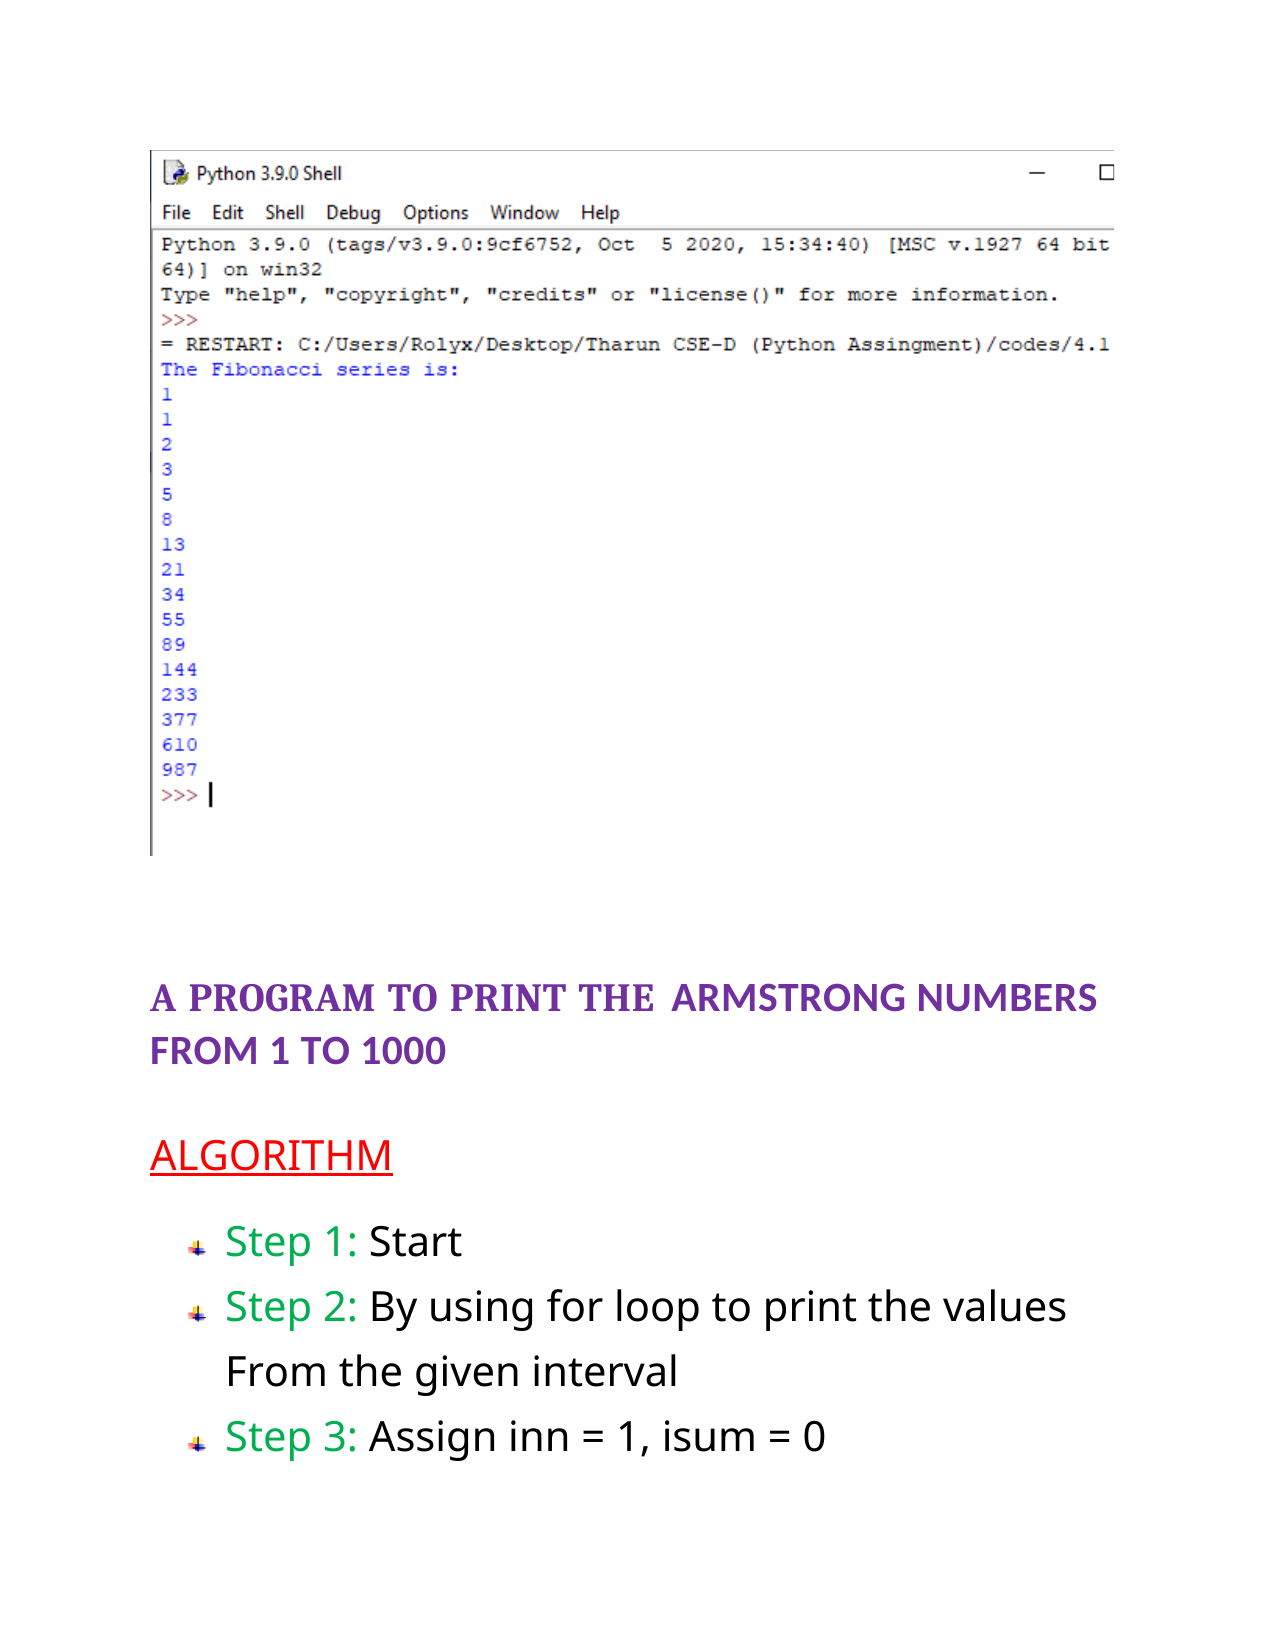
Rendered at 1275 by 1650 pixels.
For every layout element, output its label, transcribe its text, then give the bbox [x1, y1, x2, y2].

picture [188, 1239, 206, 1256]
picture [188, 1435, 206, 1452]
picture [188, 1304, 206, 1322]
text a program to print the ARMSTRONG NUMBERS FROM 1 TO 1000 [150, 966, 1125, 1074]
list Step 2: By using for loop to print the values From the given interval [187, 1277, 1125, 1399]
list Step 1: Start [187, 1211, 1125, 1268]
picture [150, 150, 1115, 856]
list Step 3: Assign inn = 1, isum = 0 [187, 1407, 1125, 1464]
text ALGORITHM [150, 1125, 1125, 1182]
